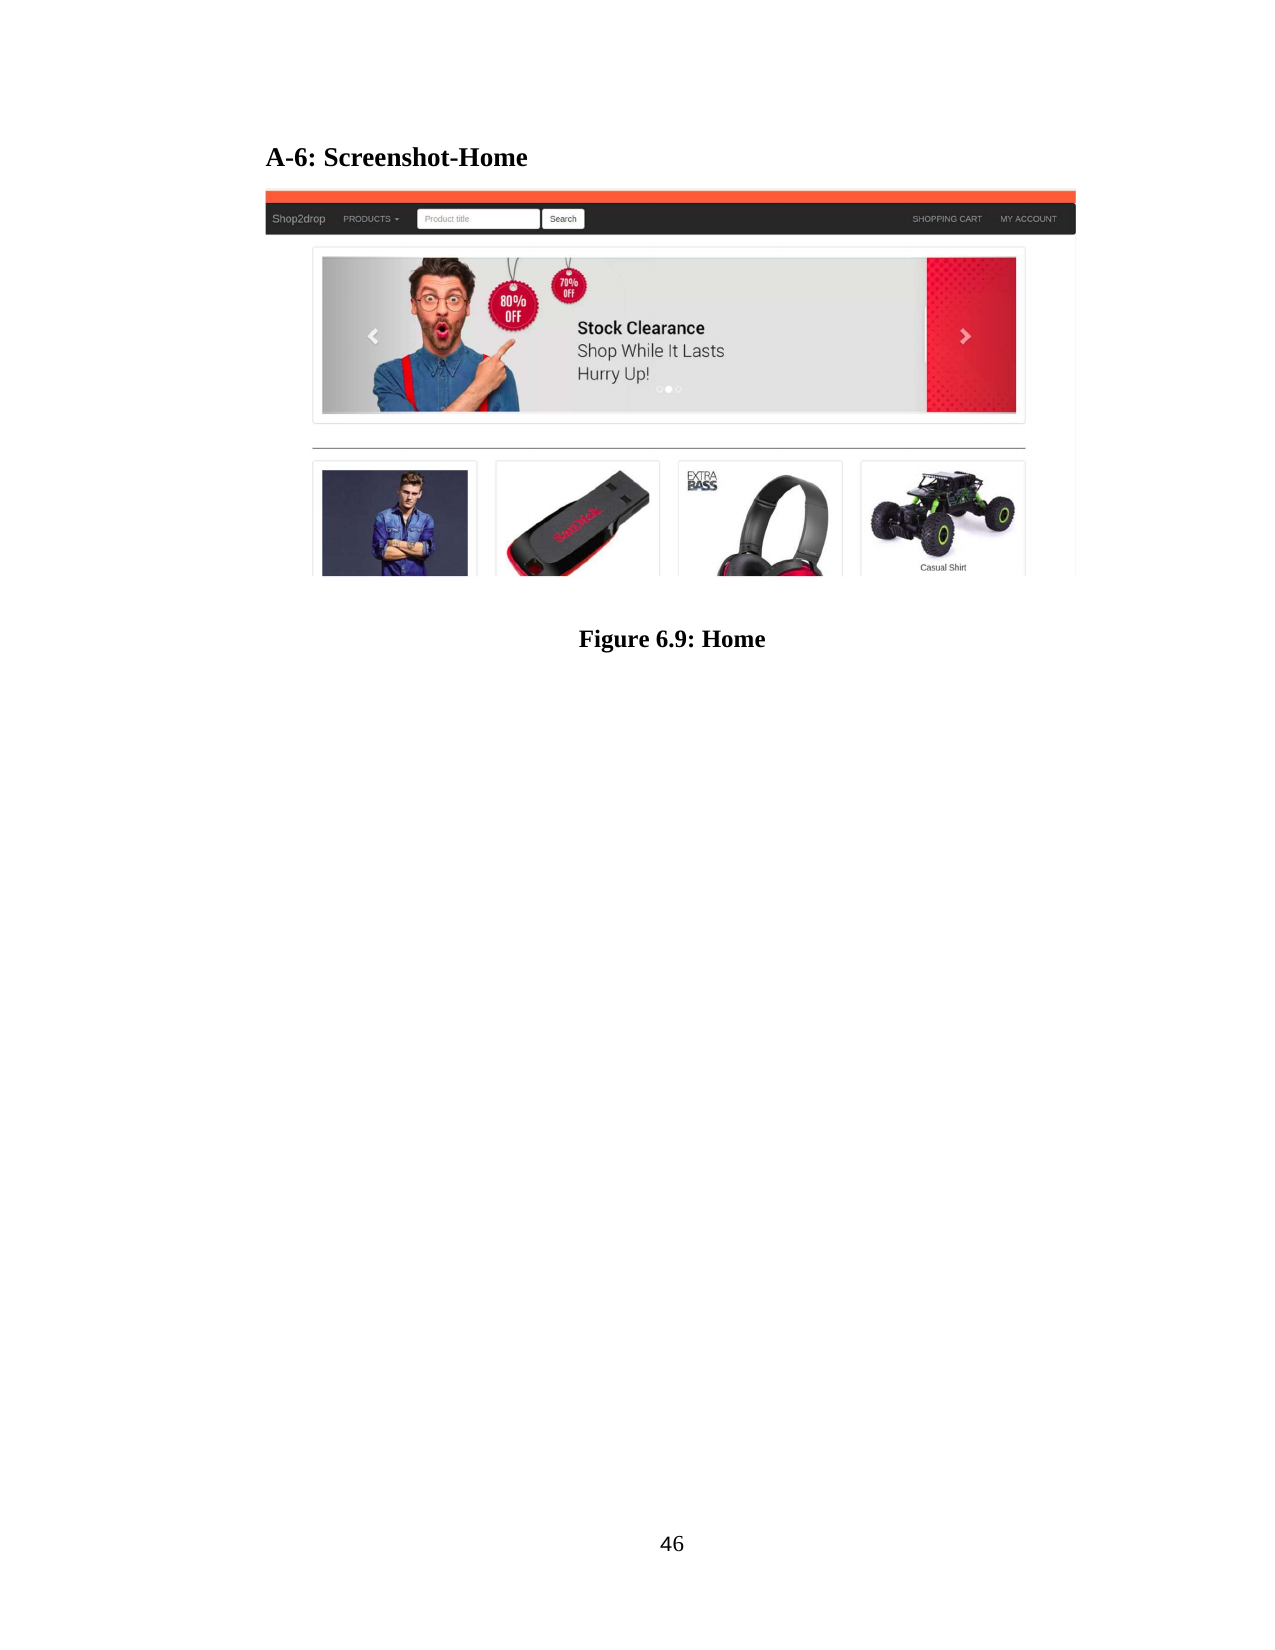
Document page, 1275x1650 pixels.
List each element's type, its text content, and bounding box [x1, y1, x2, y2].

picture [265, 188, 1077, 578]
text Figure 6.9: Home [368, 624, 977, 653]
text A-6: Screenshot-Home [265, 141, 1129, 172]
